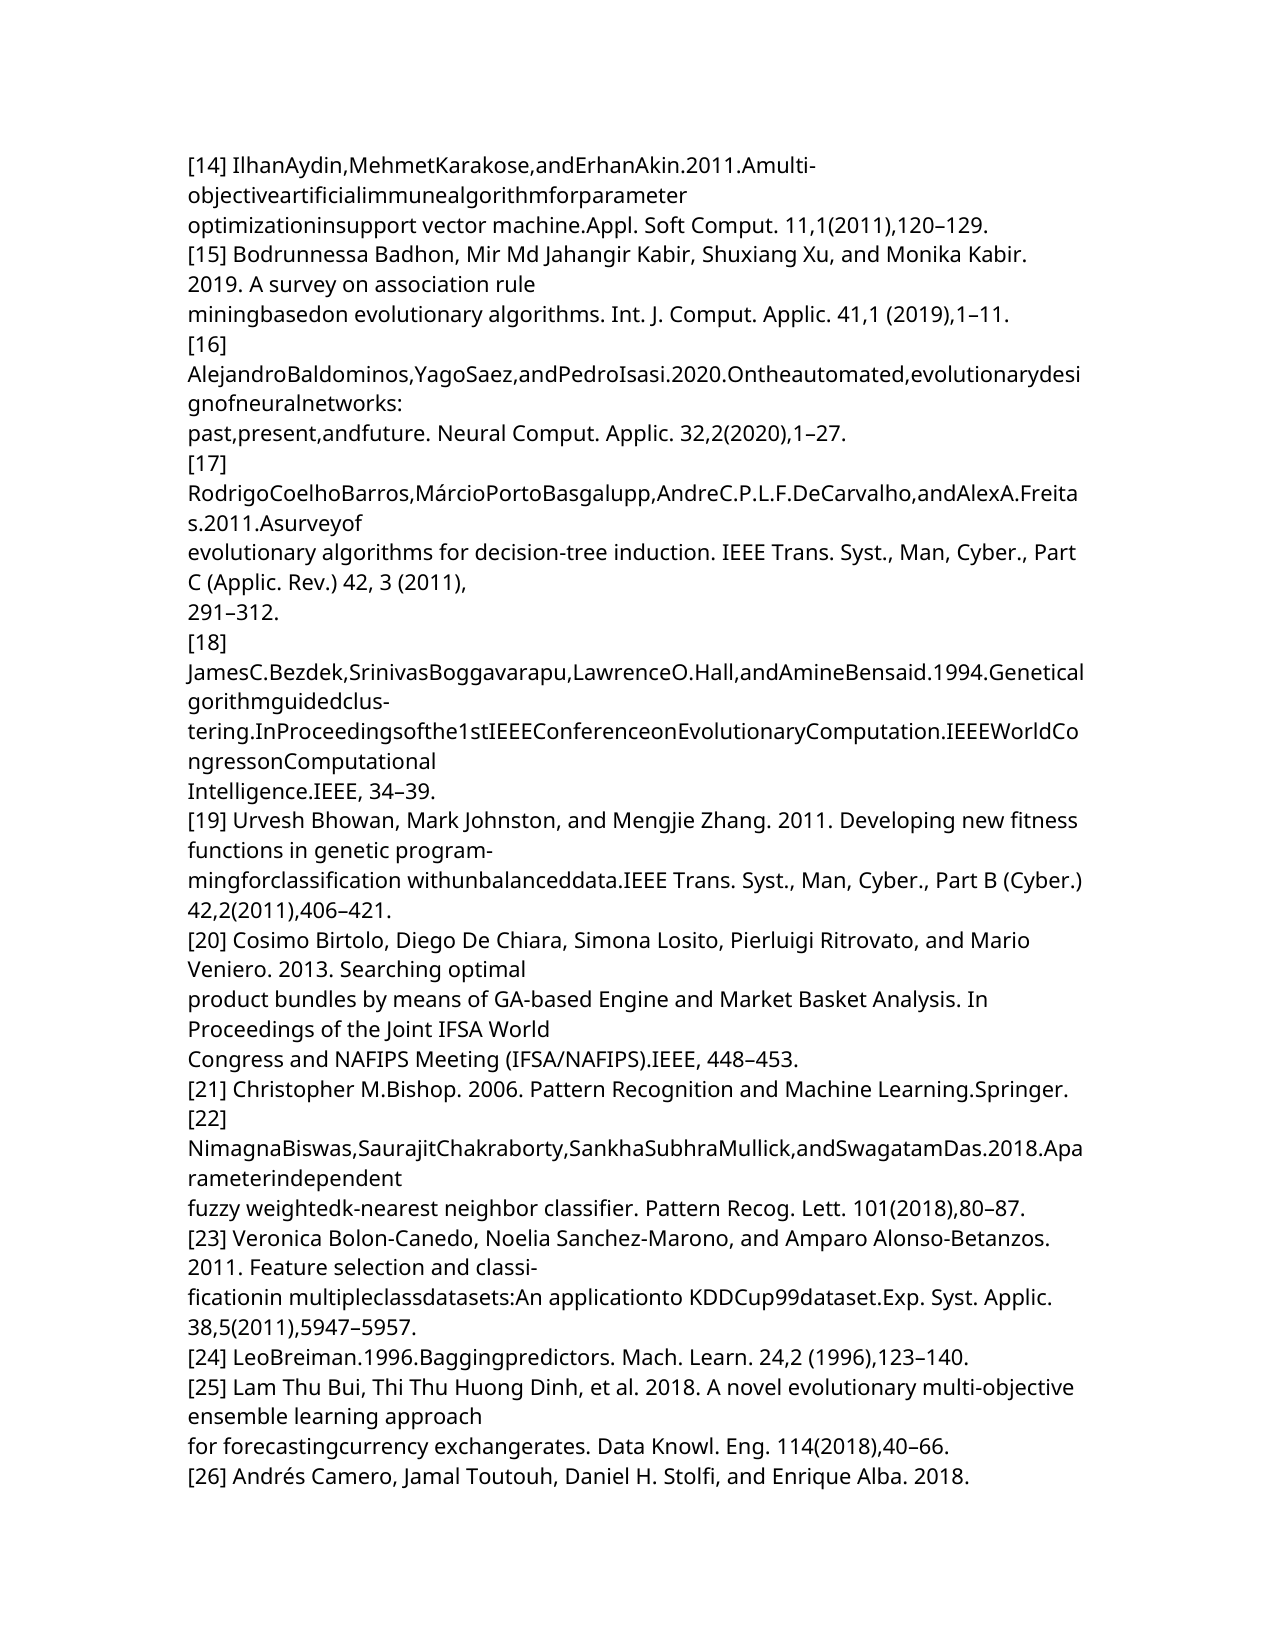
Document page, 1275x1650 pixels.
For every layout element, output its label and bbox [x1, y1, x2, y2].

text [187, 150, 1087, 1491]
